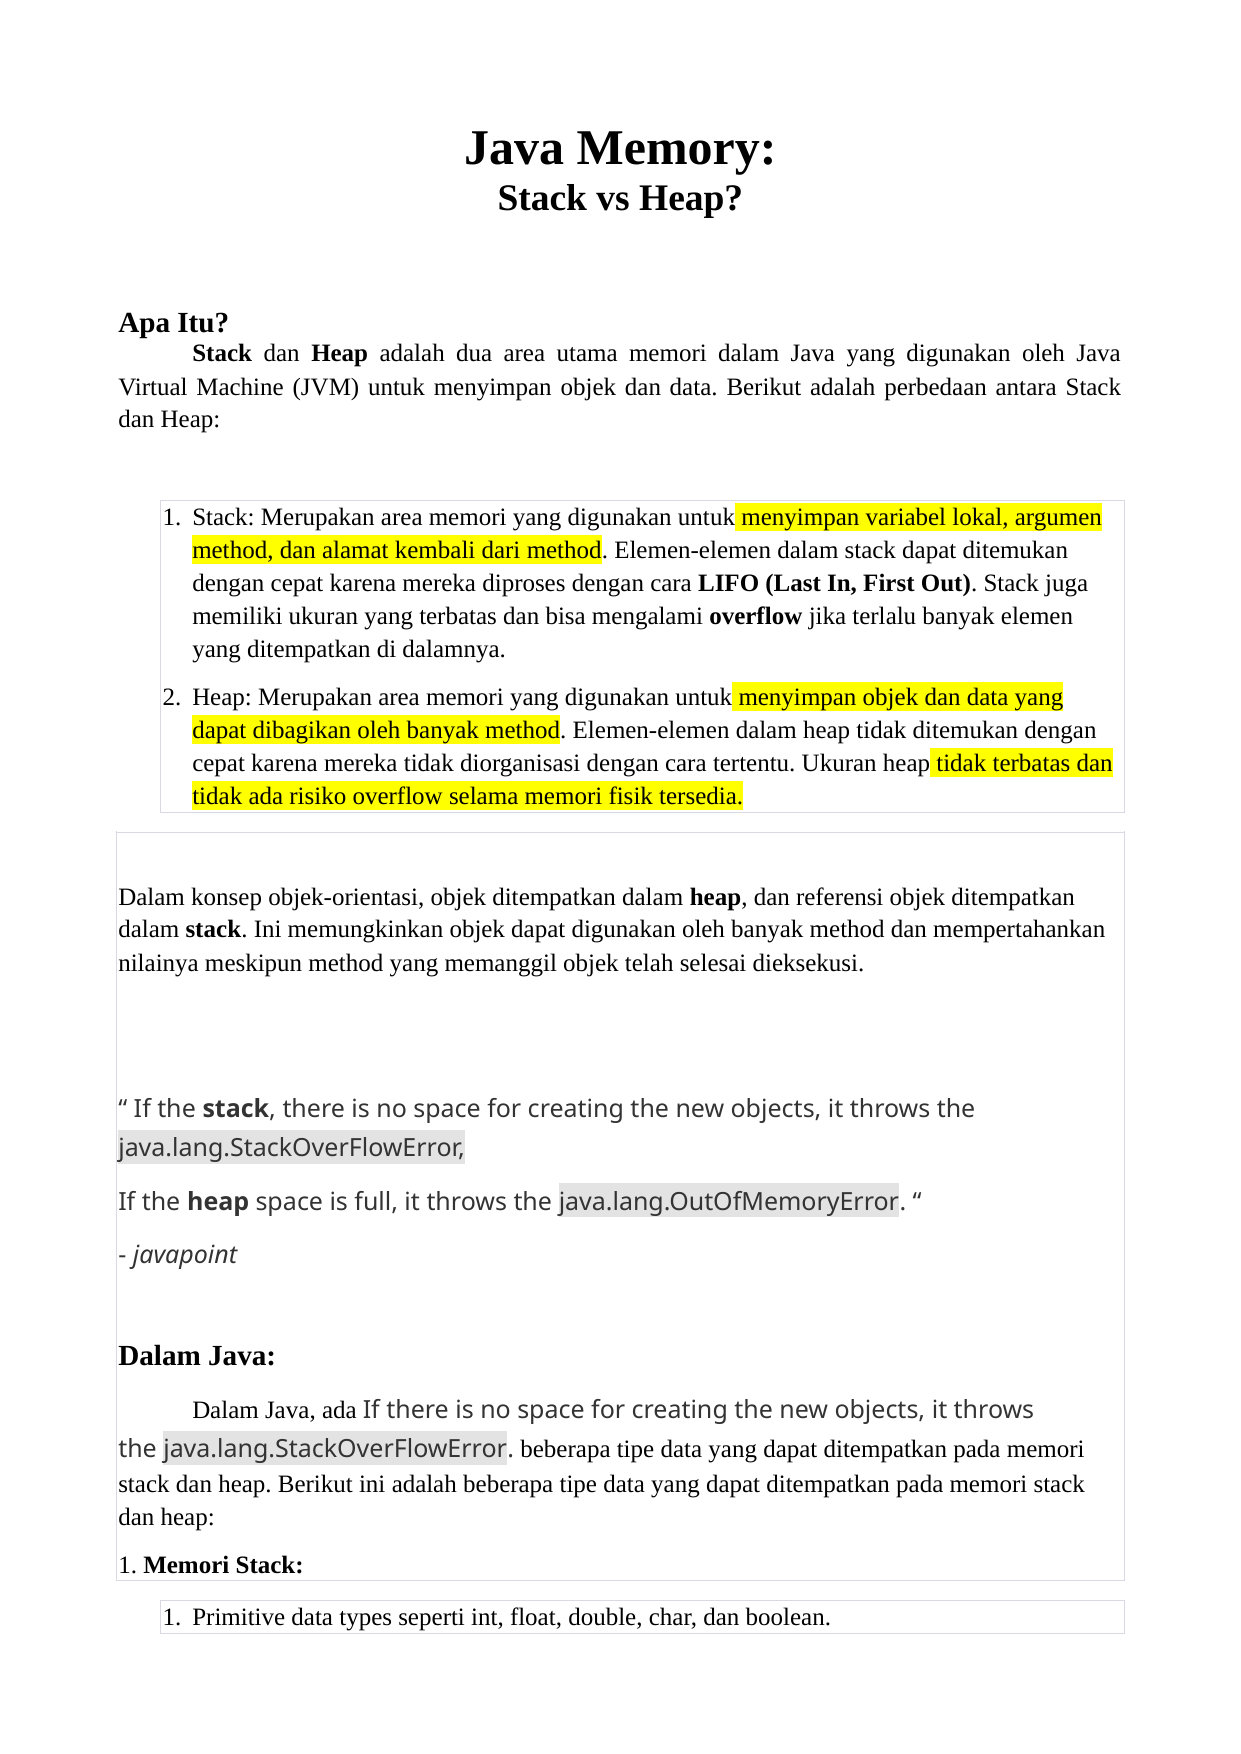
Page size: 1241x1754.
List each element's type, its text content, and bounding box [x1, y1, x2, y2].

text Apa Itu? [118, 305, 1122, 338]
text Stack vs Heap? [118, 176, 1122, 219]
text - javapoint [117, 1234, 1124, 1271]
text Dalam Java: [117, 1336, 1124, 1372]
text “ If the stack, there is no space for creating the new objects, it throws the java.lang.StackOverFlowError, [117, 1088, 1124, 1164]
text Stack dan Heap adalah dua area utama memori dalam Java yang digunakan oleh Java Virtual Machine (JVM) untuk menyimpan objek dan data. Berikut adalah perbedaan antara Stack dan Heap: [118, 338, 1122, 433]
text Dalam konsep objek-orientasi, objek ditempatkan dalam heap, dan referensi objek ditempatkan dalam stack. Ini memungkinkan objek dapat digunakan oleh banyak method dan mempertahankan nilainya meskipun method yang memanggil objek telah selesai dieksekusi. [117, 879, 1124, 976]
text Dalam Java, ada If there is no space for creating the new objects, it throws the java.lang.StackOverFlowError. beberapa tipe data yang dapat ditempatkan pada memori stack dan heap. Berikut ini adalah beberapa tipe data yang dapat ditempatkan pada memori stack dan heap: [117, 1389, 1124, 1531]
list Primitive data types seperti int, float, double, char, dan boolean. [161, 1601, 1124, 1633]
text If the heap space is full, it throws the java.lang.OutOfMemoryError. “ [117, 1181, 1124, 1217]
list Heap: Merupakan area memori yang digunakan untuk menyimpan objek dan data yang dapat dibagikan oleh banyak method. Elemen-elemen dalam heap tidak ditemukan dengan cepat karena mereka tidak diorganisasi dengan cara tertentu. Ukuran heap tidak terbatas dan tidak ada risiko overflow selama memori fisik tersedia. [161, 679, 1124, 812]
text 1. Memori Stack: [117, 1547, 1124, 1580]
text Java Memory: [118, 118, 1122, 176]
list Stack: Merupakan area memori yang digunakan untuk menyimpan variabel lokal, argumen method, dan alamat kembali dari method. Elemen-elemen dalam stack dapat ditemukan dengan cepat karena mereka diproses dengan cara LIFO (Last In, First Out). Stack juga memiliki ukuran yang terbatas dan bisa mengalami overflow jika terlalu banyak elemen yang ditempatkan di dalamnya. [161, 501, 1124, 663]
